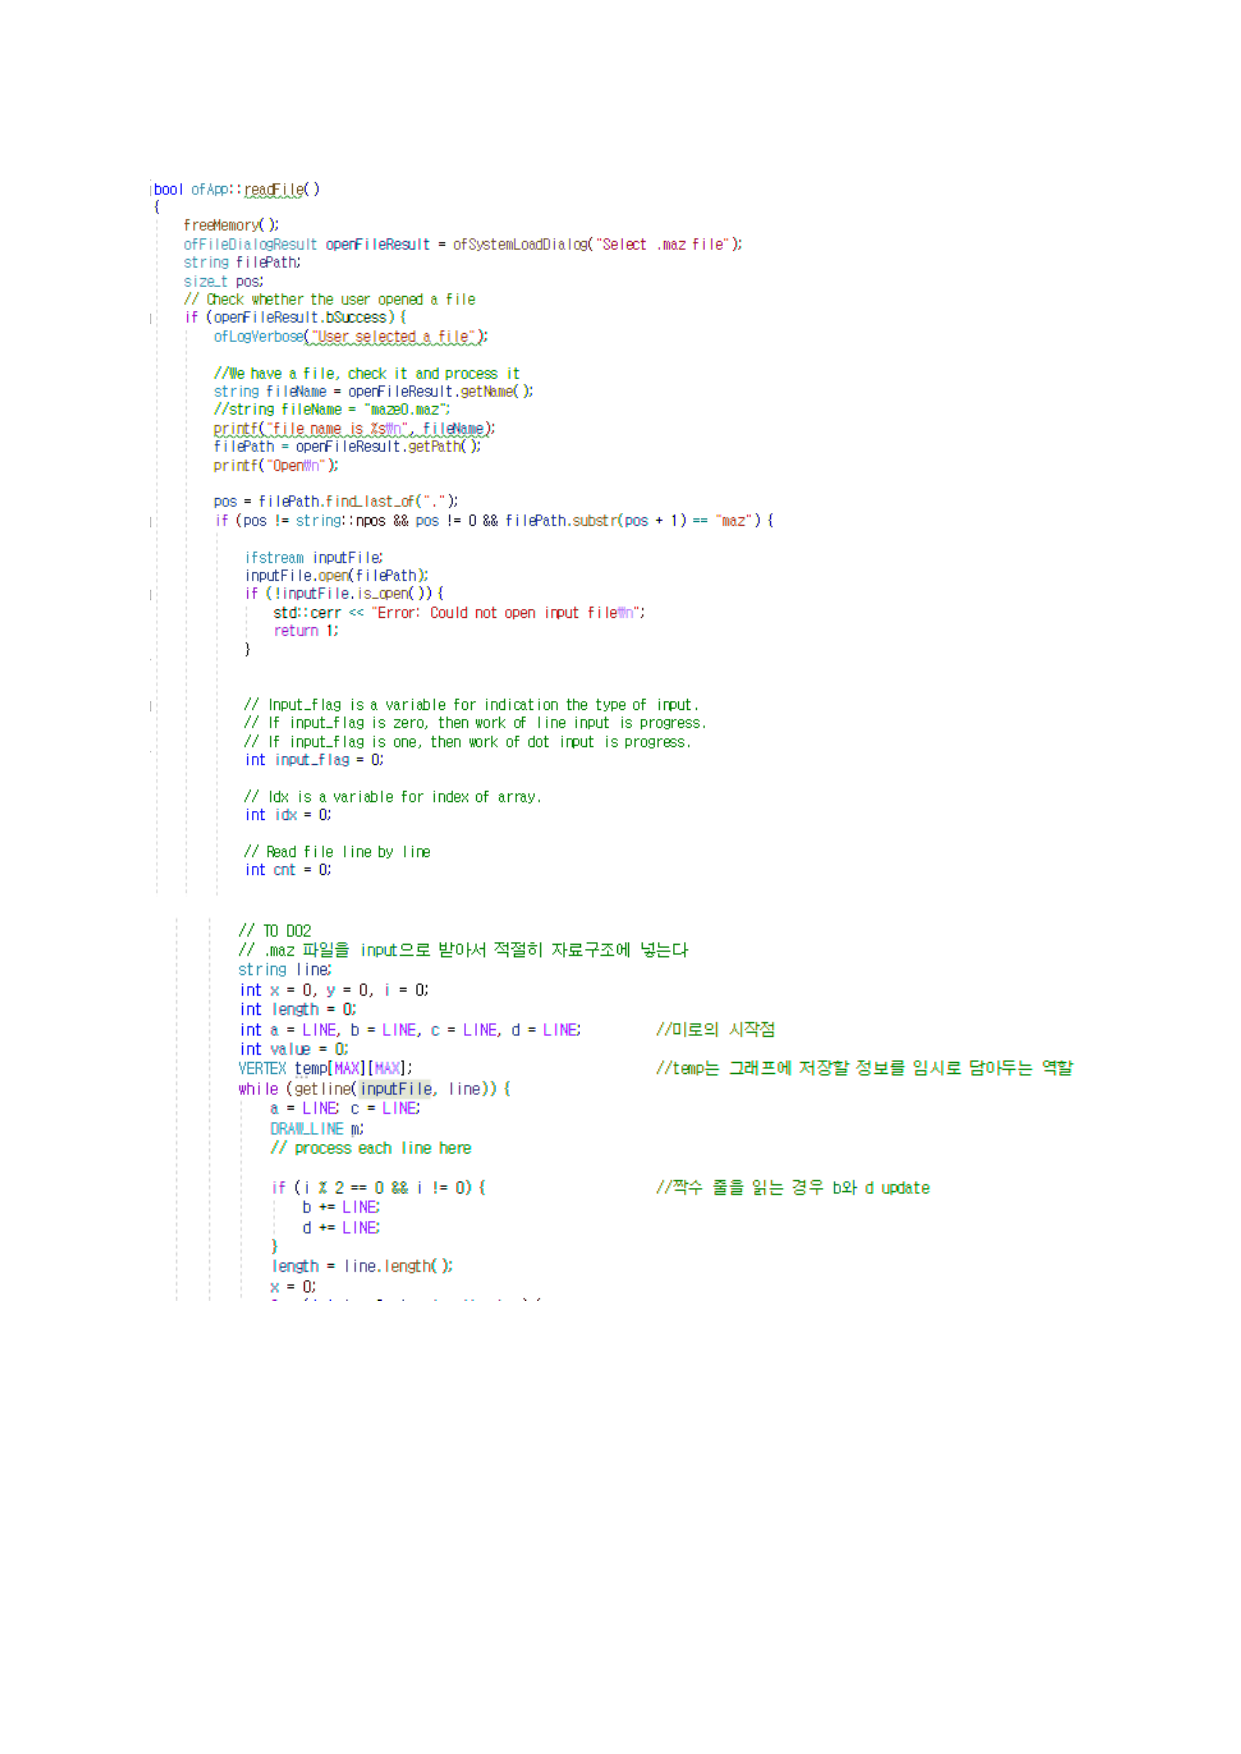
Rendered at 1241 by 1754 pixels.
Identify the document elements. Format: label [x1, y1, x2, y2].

picture [150, 915, 1091, 1301]
picture [150, 177, 1091, 897]
